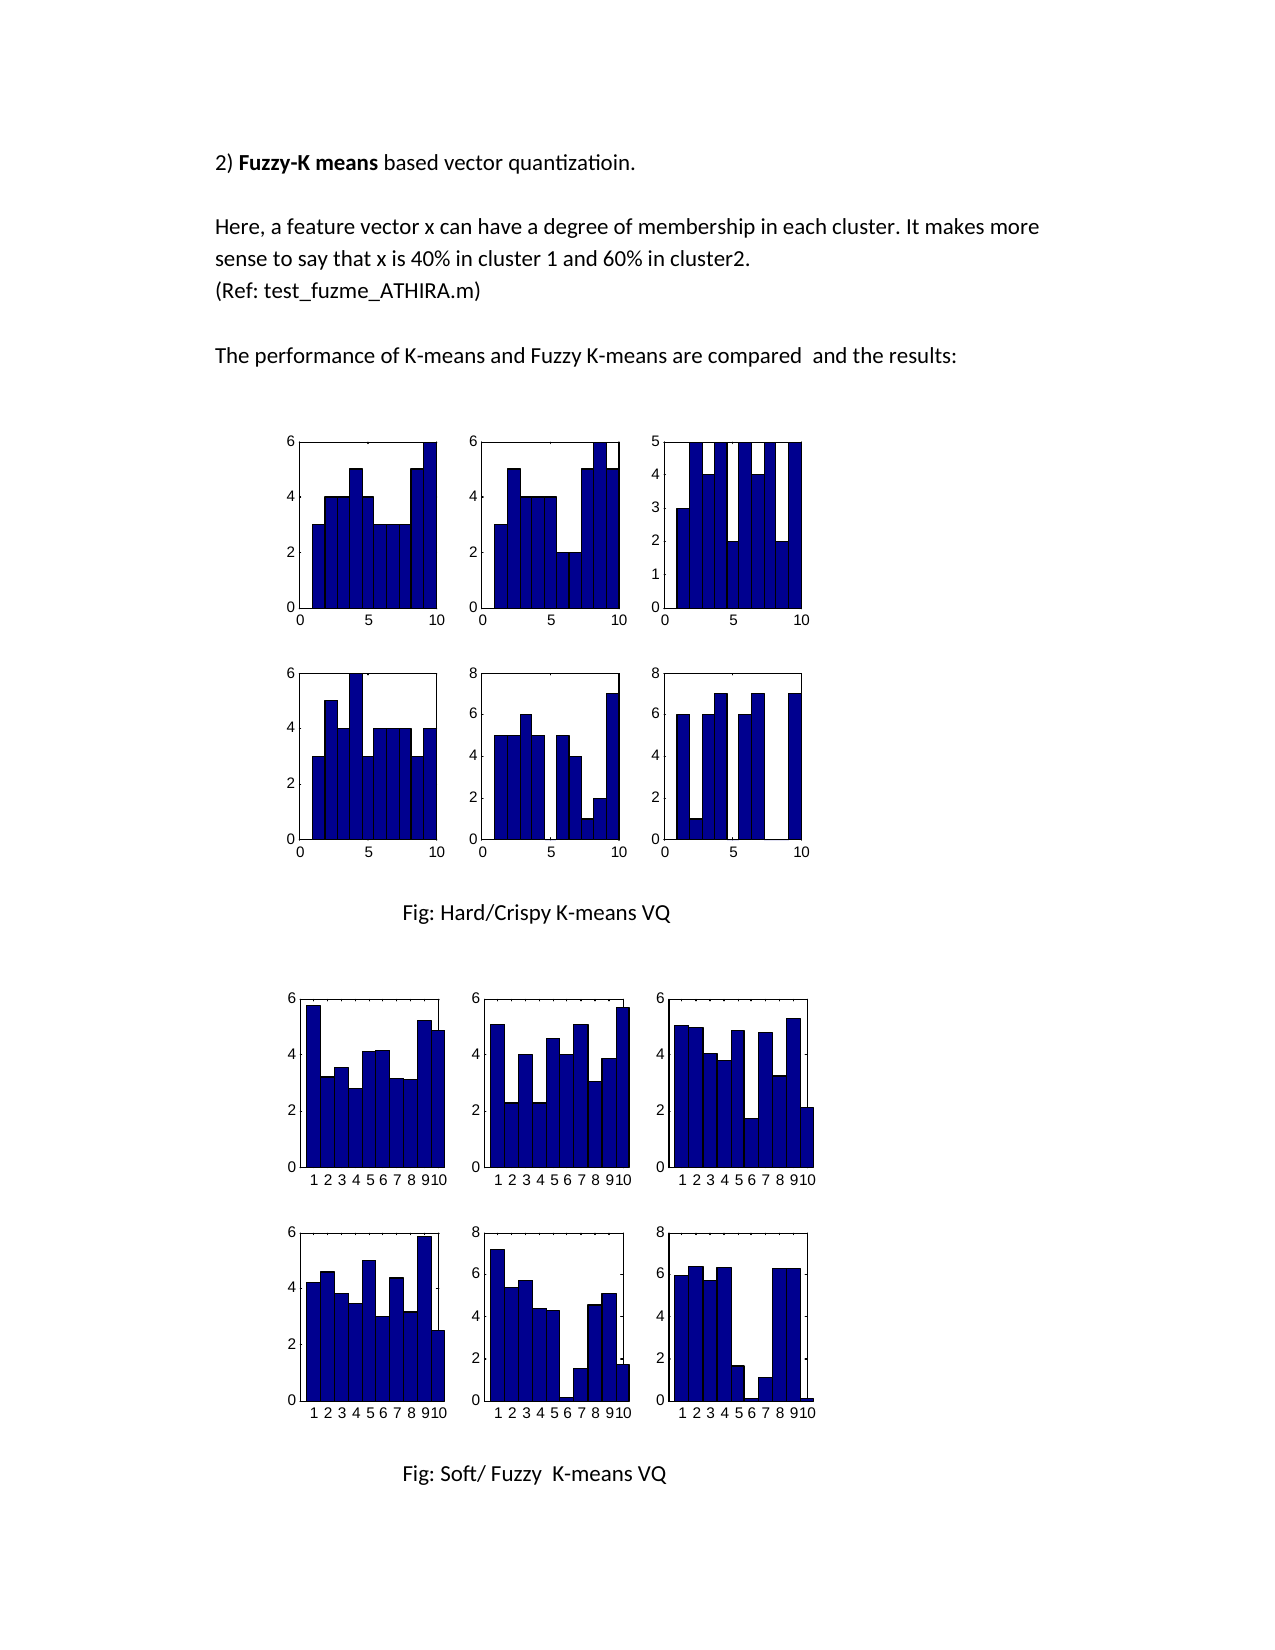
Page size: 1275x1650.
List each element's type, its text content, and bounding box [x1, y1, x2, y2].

list Here, a feature vector x can have a degree of membership in each cluster. It makes more sense to say that x is 40% in cluster 1 and 60% in cluster2. [215, 212, 1098, 272]
list (Ref: test_fuzme_ATHIRA.m) [215, 276, 1098, 304]
list Fig: Hard/Crispy K-means VQ [215, 898, 1098, 926]
list The performance of K-means and Fuzzy K-means are compared and the results: [215, 341, 1098, 369]
list Fig: Soft/ Fuzzy K-means VQ [215, 1459, 1098, 1487]
list 2) Fuzzy-K means based vector quantizatioin. [215, 148, 1098, 176]
